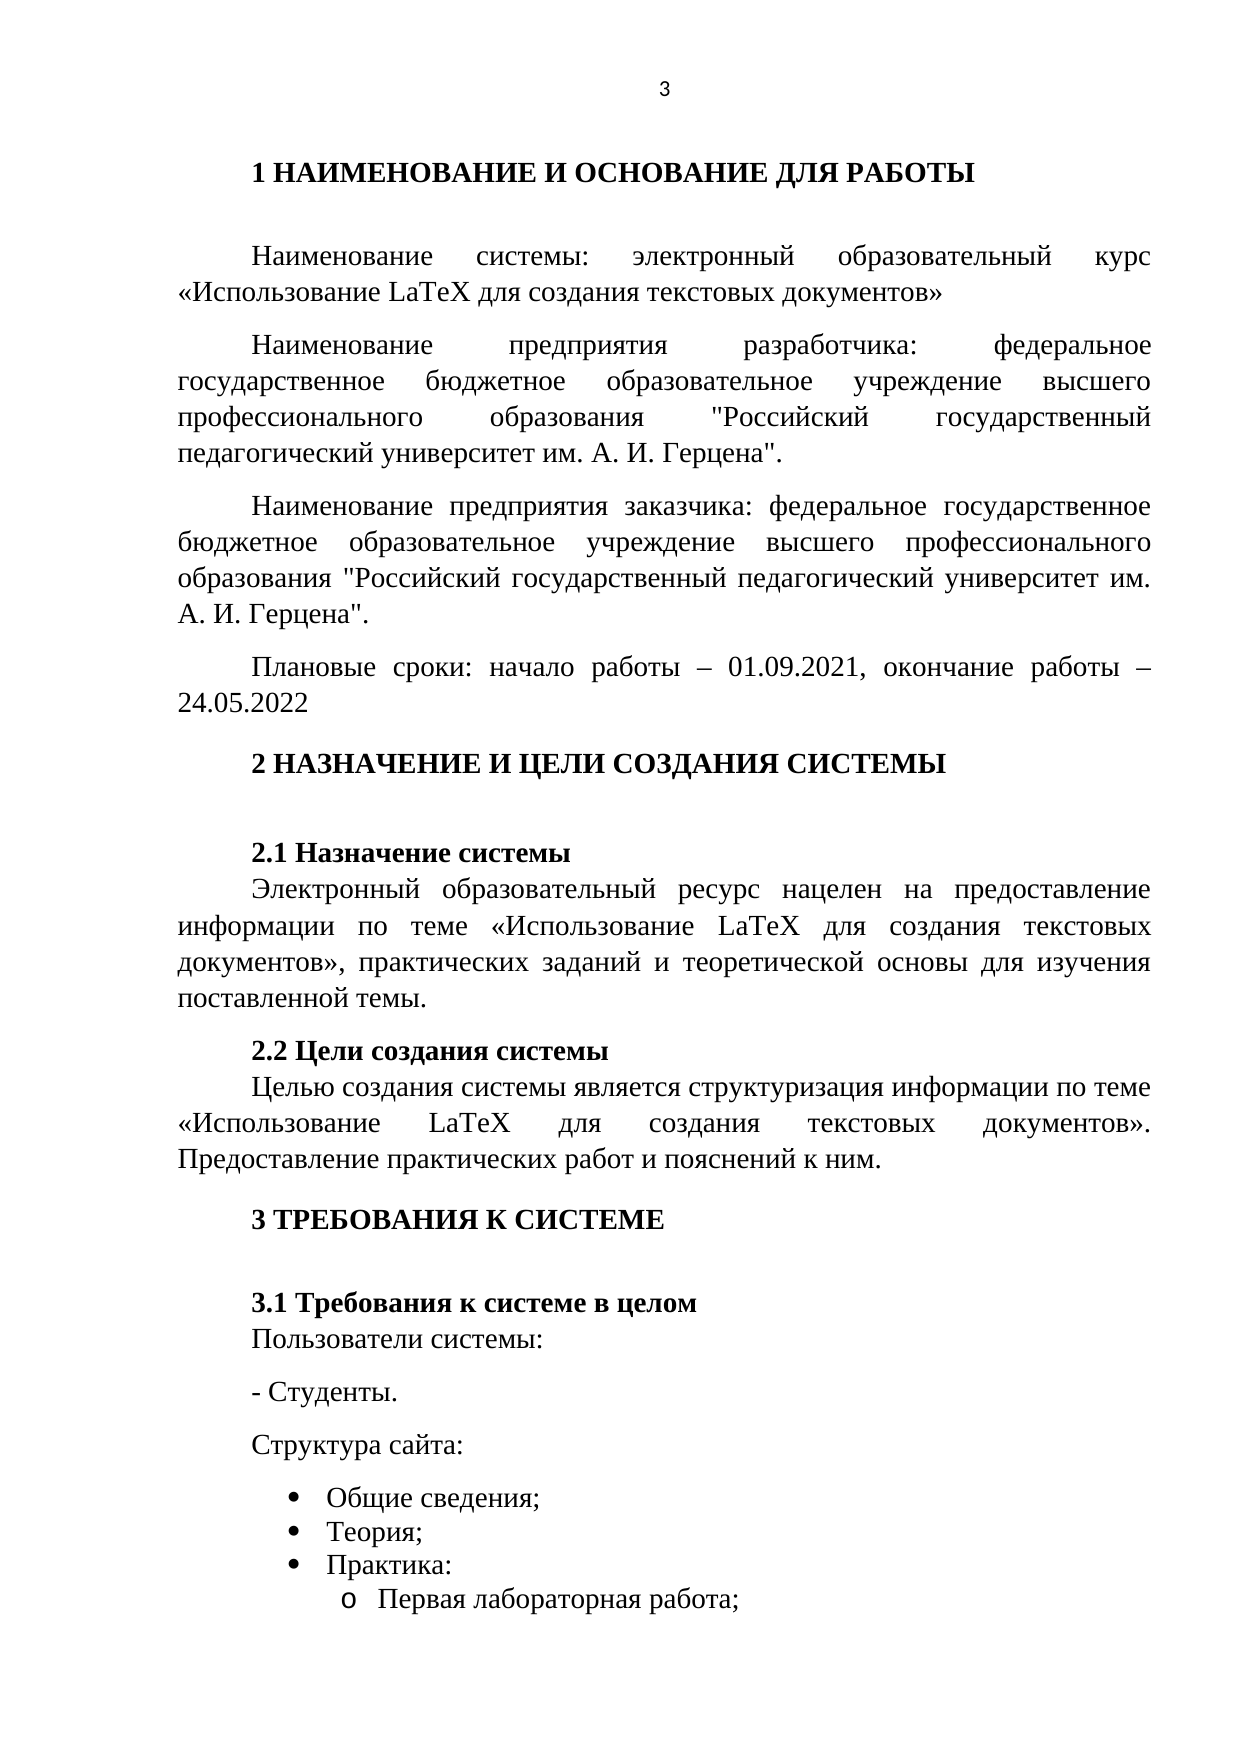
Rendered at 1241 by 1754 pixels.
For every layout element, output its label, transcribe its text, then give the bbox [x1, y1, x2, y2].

subtitle 3.1 Требования к системе в целом [177, 1286, 1152, 1319]
subtitle 2.1 Назначение системы [177, 836, 1152, 869]
subtitle 3 ТРЕБОВАНИЯ К СИСТЕМЕ [177, 1202, 1152, 1236]
list Практика: [288, 1547, 1152, 1581]
text Наименование предприятия разработчика: федеральное государственное бюджетное образовательное учреждение высшего профессионального образования "Российский государственный педагогический университет им. А. И. Герцена". [177, 433, 1152, 469]
text Пользователи системы: [177, 1322, 1152, 1355]
subtitle 1 НАИМЕНОВАНИЕ И ОСНОВАНИЕ ДЛЯ РАБОТЫ [177, 155, 1152, 188]
text Плановые сроки: начало работы – 01.09.2021, окончание работы – 24.05.2022 [177, 649, 1152, 719]
text Целью создания системы является структуризация информации по теме «Использование LaTeX для создания текстовых документов». Предоставление практических работ и пояснений к ним. [177, 1069, 1152, 1175]
text Наименование предприятия заказчика: федеральное государственное бюджетное образовательное учреждение высшего профессионального образования "Российский государственный педагогический университет им. А. И. Герцена". [177, 594, 1152, 630]
text Структура сайта: [177, 1427, 1152, 1461]
text Наименование предприятия заказчика: федеральное государственное бюджетное образовательное учреждение высшего профессионального образования "Российский государственный педагогический университет им. А. И. Герцена". [177, 488, 1152, 524]
list Общие сведения; [288, 1480, 1152, 1514]
text Наименование предприятия разработчика: федеральное государственное бюджетное образовательное учреждение высшего профессионального образования "Российский государственный педагогический университет им. А. И. Герцена". [177, 327, 1152, 363]
text Электронный образовательный ресурс нацелен на предоставление информации по теме «Использование LaTeX для создания текстовых документов», практических заданий и теоретической основы для изучения поставленной темы. [177, 872, 1152, 1014]
text Наименование системы: электронный образовательный курс «Использование LaTeX для создания текстовых документов» [177, 238, 1152, 307]
subtitle 2.2 Цели создания системы [177, 1033, 1152, 1066]
list Первая лабораторная работа; [340, 1581, 1152, 1617]
list Теория; [288, 1514, 1152, 1547]
subtitle 2 НАЗНАЧЕНИЕ И ЦЕЛИ СОЗДАНИЯ СИСТЕМЫ [177, 747, 1152, 780]
text - Студенты. [177, 1374, 1152, 1408]
